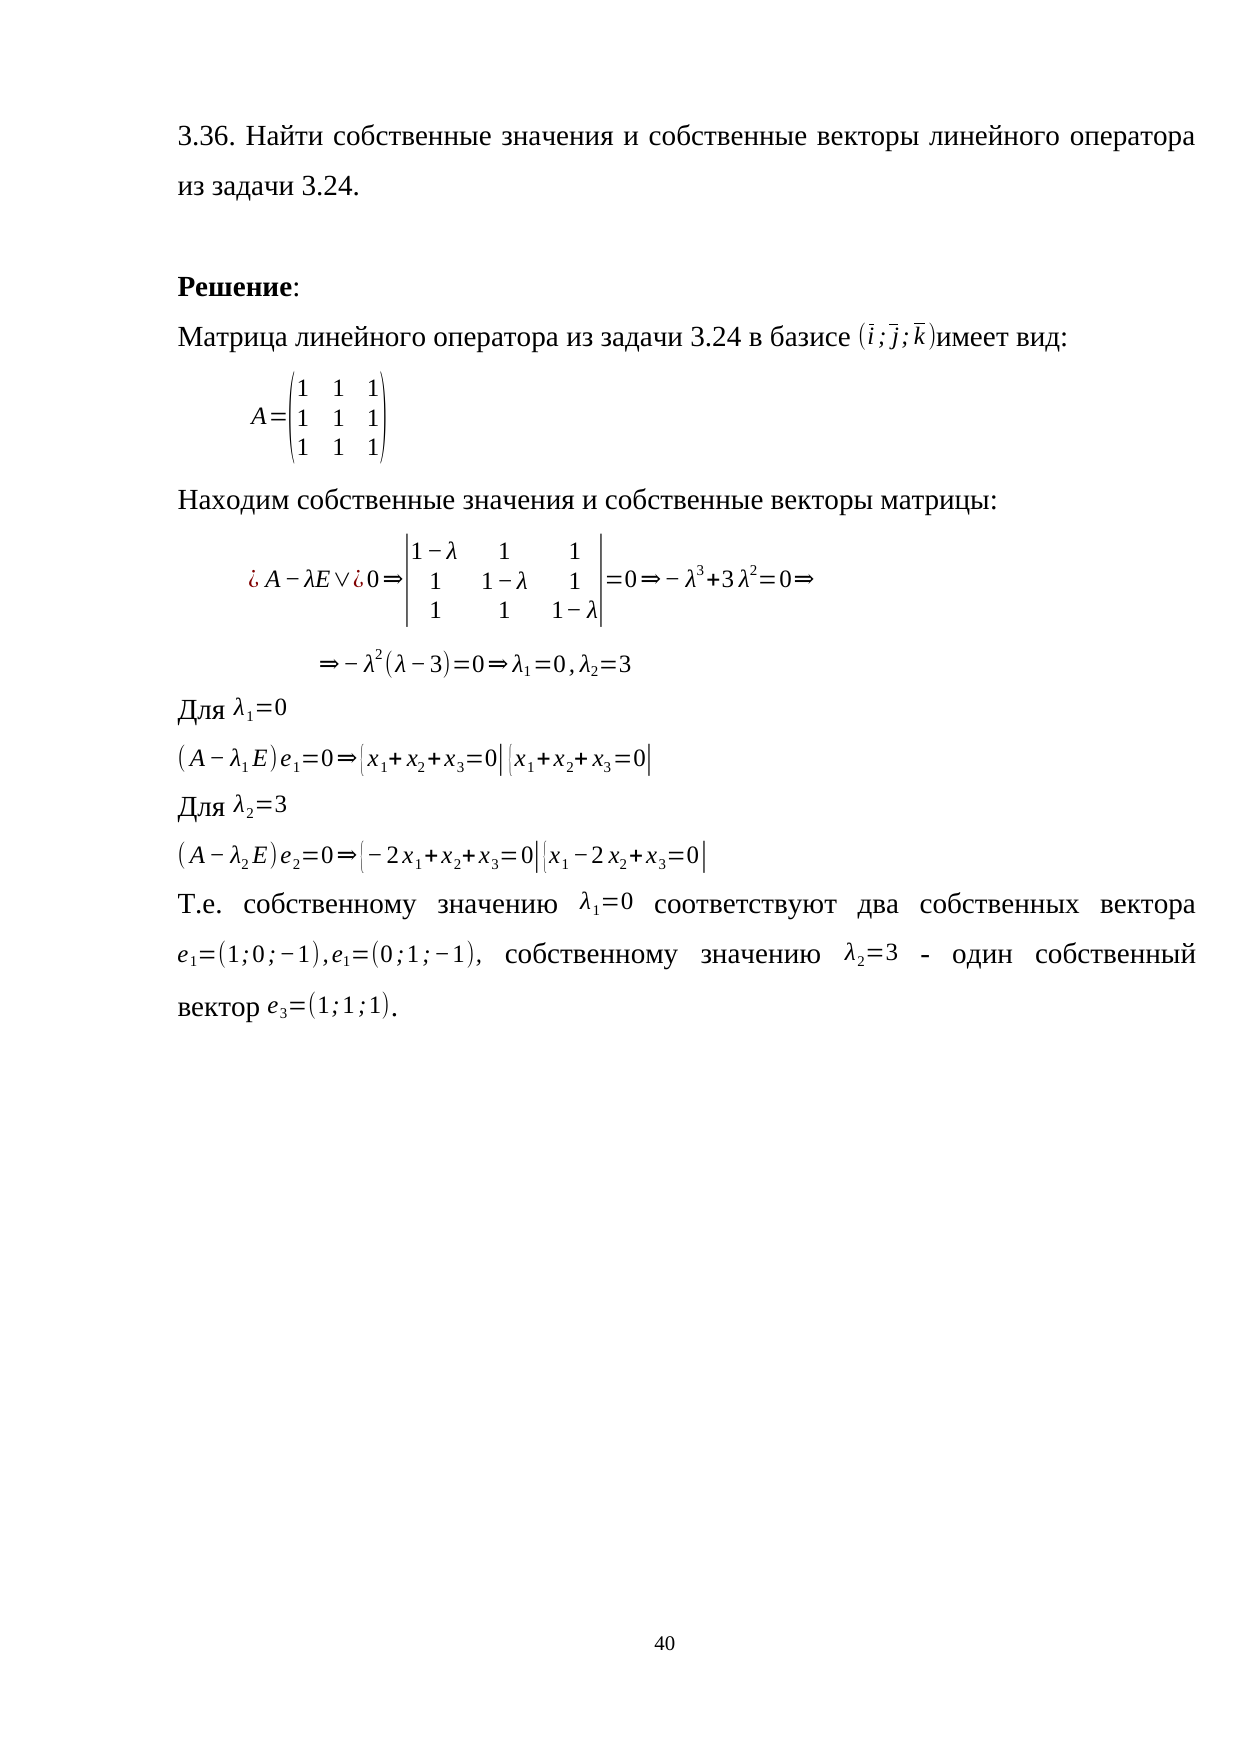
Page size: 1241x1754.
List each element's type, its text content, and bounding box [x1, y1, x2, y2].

text Для [177, 692, 1196, 726]
text 3.36. Найти собственные значения и собственные векторы линейного оператора из задачи 3.24. [177, 118, 1196, 202]
text Решение: [177, 269, 1196, 303]
text Т.е. собственному значению соответствуют два собственных вектора собственному значению - один собственный вектор . [177, 886, 1196, 1023]
text Находим собственные значения и собственные векторы матрицы: [177, 482, 1196, 516]
text Матрица линейного оператора из задачи 3.24 в базисе имеет вид: [177, 319, 1196, 353]
text Для [177, 789, 1196, 823]
